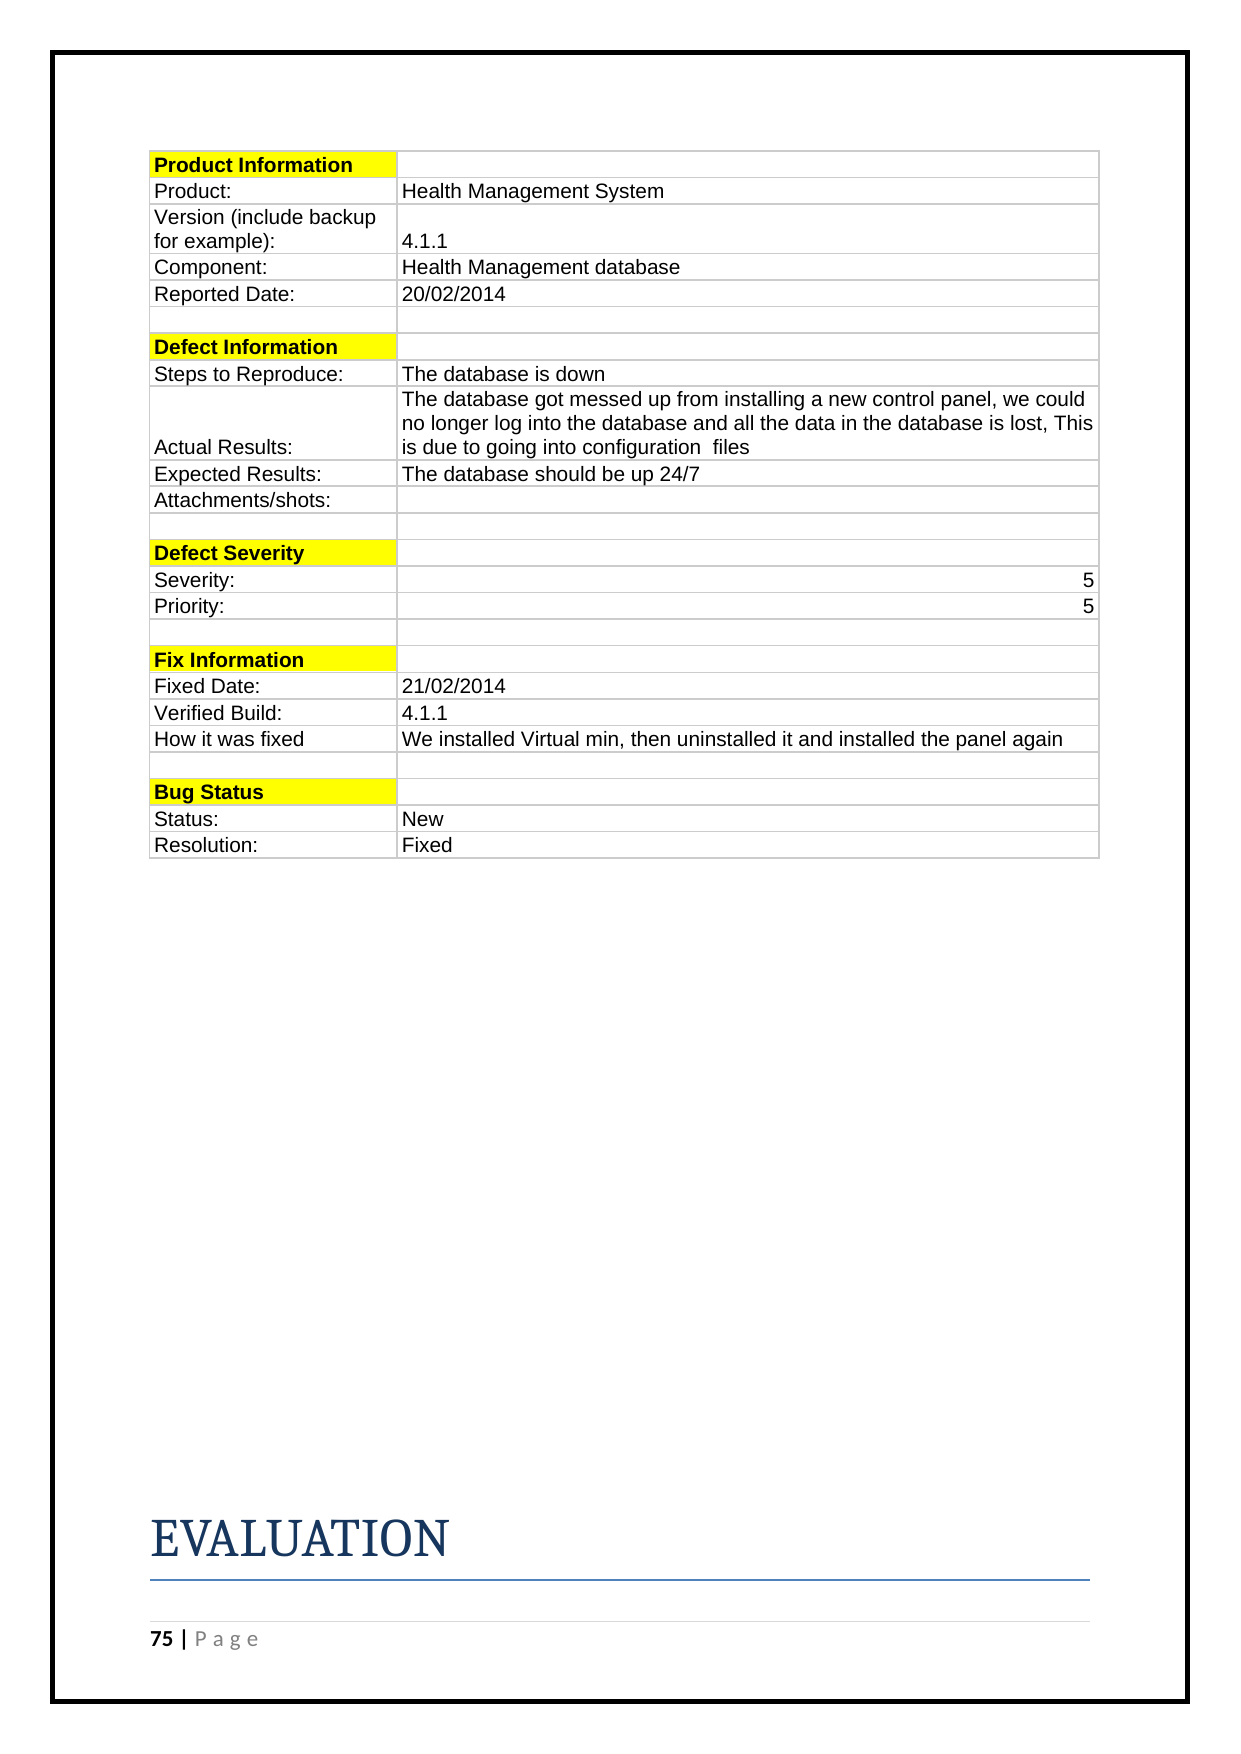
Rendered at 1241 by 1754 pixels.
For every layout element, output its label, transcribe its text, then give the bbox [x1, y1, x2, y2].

table_cell The database is down [398, 361, 1098, 385]
table_cell [398, 514, 1098, 538]
table_cell Defect Severity [150, 540, 396, 565]
table_cell 4.1.1 [398, 205, 1098, 253]
table_cell We installed Virtual min, then uninstalled it and installed the panel again [398, 726, 1098, 751]
title EVALUATION [150, 1508, 1090, 1579]
table_cell Reported Date: [150, 281, 396, 306]
table_cell [398, 334, 1098, 359]
table_cell Fixed Date: [150, 673, 396, 698]
table_cell Status: [150, 806, 396, 831]
table_cell New [398, 806, 1098, 831]
table_cell 20/02/2014 [398, 281, 1098, 306]
table_cell 21/02/2014 [398, 673, 1098, 698]
table_cell The database got messed up from installing a new control panel, we could no longer log into the database and all the data in the database is lost, This is due to going into configuration files [398, 387, 1098, 459]
table_cell [150, 753, 396, 778]
table_cell 5 [398, 593, 1098, 618]
table_cell Version (include backup for example): [150, 205, 396, 253]
table_cell Steps to Reproduce: [150, 361, 396, 385]
table_cell Severity: [150, 567, 396, 592]
table_cell How it was fixed [150, 726, 396, 751]
table_cell [150, 307, 396, 332]
table_cell Bug Status [150, 779, 396, 804]
table_cell [398, 646, 1098, 671]
table_cell Component: [150, 254, 396, 279]
table_cell Expected Results: [150, 461, 396, 485]
table_cell 4.1.1 [398, 700, 1098, 724]
table_cell Product Information [150, 152, 396, 177]
table_cell [398, 779, 1098, 804]
table_cell Fix Information [150, 646, 396, 671]
table_cell Attachments/shots: [150, 487, 396, 512]
table_cell Product: [150, 178, 396, 203]
table_cell Defect Information [150, 334, 396, 359]
table_cell [398, 620, 1098, 645]
table_cell [398, 753, 1098, 778]
table_cell [150, 620, 396, 645]
table_cell [150, 514, 396, 538]
table_cell [398, 487, 1098, 512]
table_cell Health Management System [398, 178, 1098, 203]
table_cell [398, 540, 1098, 565]
table_cell The database should be up 24/7 [398, 461, 1098, 485]
table_cell Health Management database [398, 254, 1098, 279]
table_cell 5 [398, 567, 1098, 592]
table_cell [398, 152, 1098, 177]
table_cell Verified Build: [150, 700, 396, 724]
table_cell Actual Results: [150, 387, 396, 459]
table_cell Fixed [398, 832, 1098, 857]
table_cell Priority: [150, 593, 396, 618]
table_cell Resolution: [150, 832, 396, 857]
table_cell [398, 307, 1098, 332]
